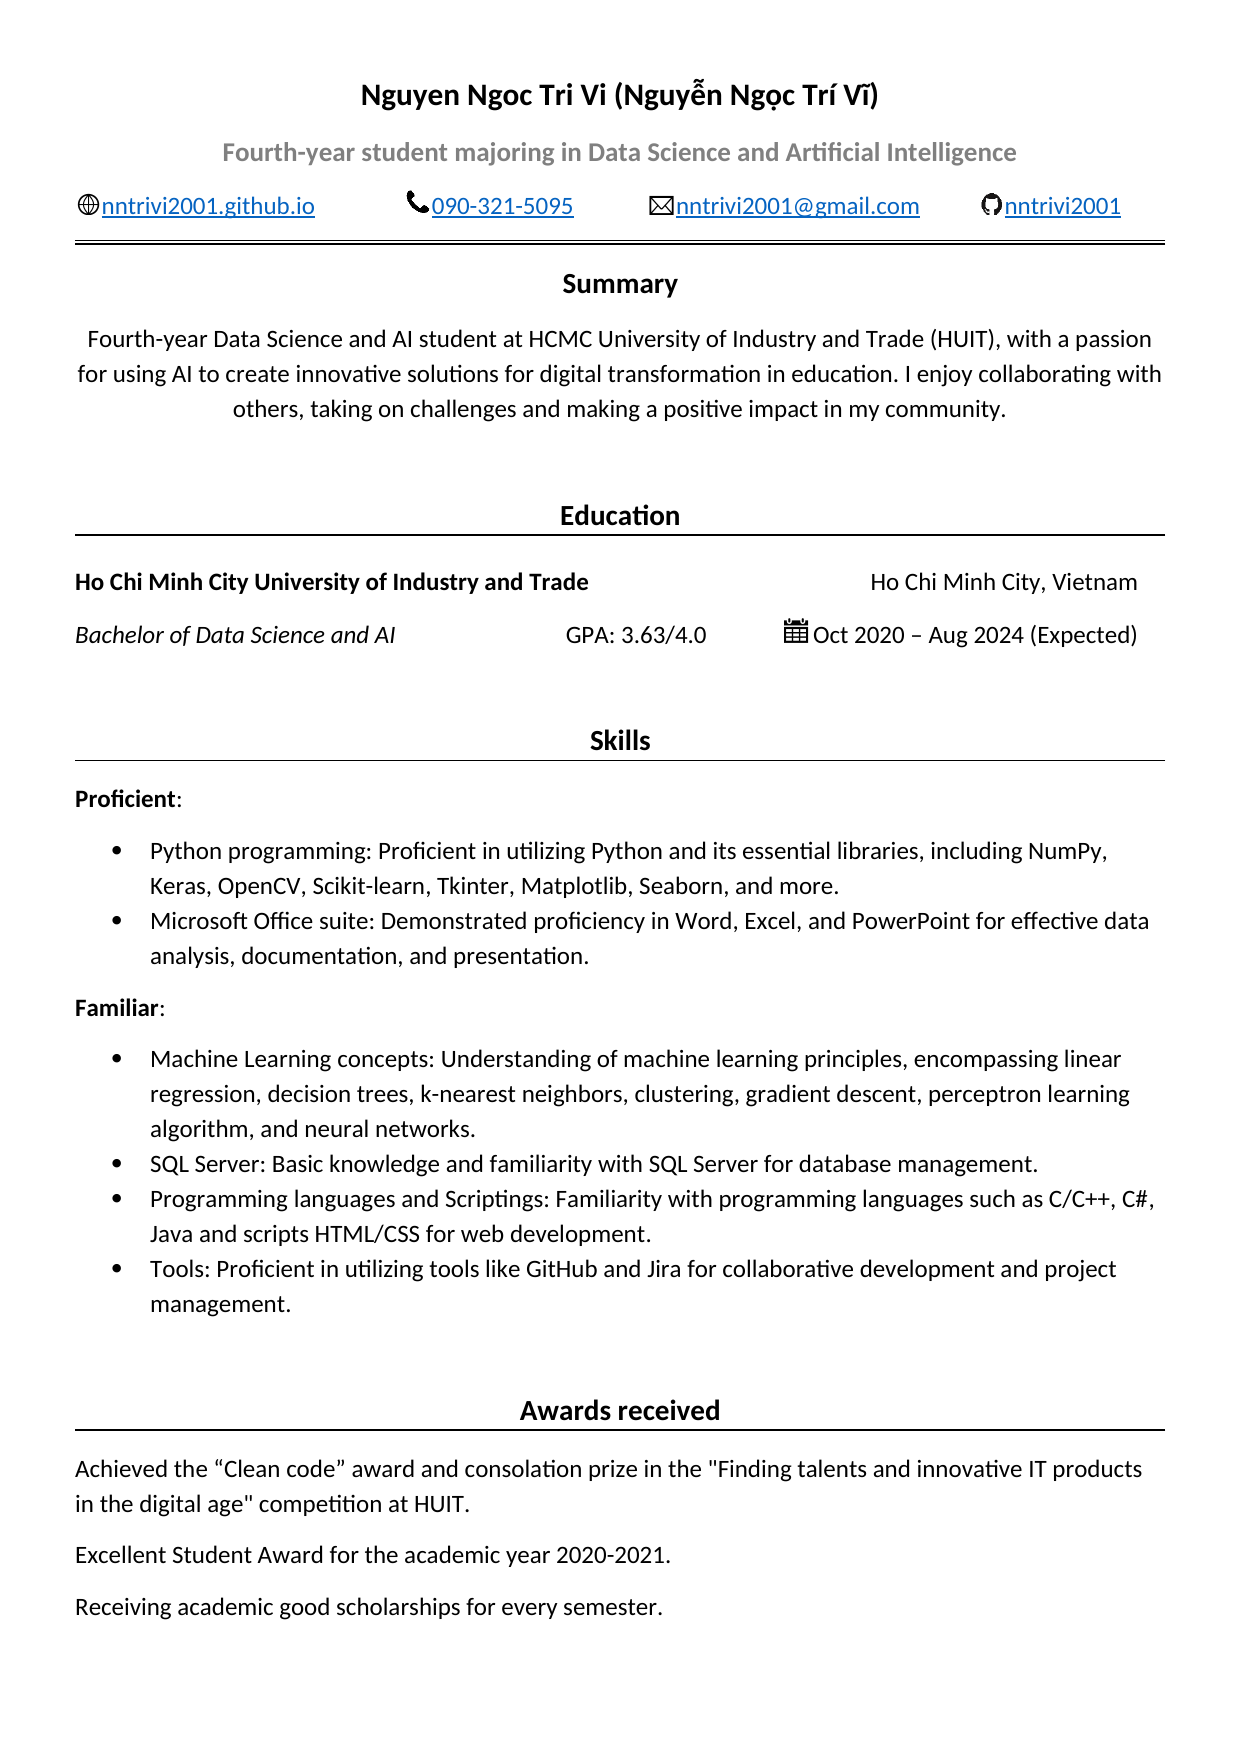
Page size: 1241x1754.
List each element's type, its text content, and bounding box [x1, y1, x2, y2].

text Nguyen Ngoc Tri Vi (Nguyễn Ngọc Trí Vĩ) [75, 75, 1165, 113]
text nntrivi2001.github.io 090-321-5095 nntrivi2001@gmail.com nntrivi2001 [75, 190, 1165, 240]
text Fourth-year Data Science and AI student at HCMC University of Industry and Trade (HUIT), with a passion for using AI to create innovative solutions for digital transformation in education. I enjoy collaborating with others, taking on challenges and making a positive impact in my community. [75, 323, 1165, 424]
picture [403, 190, 432, 215]
picture [978, 191, 1005, 215]
text Skills [75, 722, 1165, 760]
text Ho Chi Minh City University of Industry and Trade Ho Chi Minh City, Vietnam [75, 566, 1165, 597]
list Programming languages and Scriptings: Familiarity with programming languages such as C/C++, C#, Java and scripts HTML/CSS for web development. [112, 1183, 1165, 1249]
text Excellent Student Award for the academic year 2020-2021. [75, 1540, 1165, 1570]
text Proficient: [75, 783, 1165, 814]
list Tools: Proficient in utilizing tools like GitHub and Jira for collaborative development and project management. [112, 1253, 1165, 1319]
picture [647, 195, 676, 215]
list Machine Learning concepts: Understanding of machine learning principles, encompassing linear regression, decision trees, k-nearest neighbors, clustering, gradient descent, perceptron learning algorithm, and neural networks. [112, 1043, 1165, 1144]
list Microsoft Office suite: Demonstrated proficiency in Word, Excel, and PowerPoint for effective data analysis, documentation, and presentation. [112, 905, 1165, 971]
text Awards received [75, 1392, 1165, 1429]
text Summary [75, 266, 1165, 301]
picture [75, 191, 102, 215]
list SQL Server: Basic knowledge and familiarity with SQL Server for database management. [112, 1148, 1165, 1179]
text Achieved the “Clean code” award and consolation prize in the "Finding talents and innovative IT products in the digital age" competition at HUIT. [75, 1453, 1165, 1518]
picture [779, 617, 813, 644]
text Bachelor of Data Science and AI GPA: 3.63/4.0 Oct 2020 – Aug 2024 (Expected) [75, 618, 1165, 649]
text Education [75, 497, 1165, 534]
text Familiar: [75, 992, 1165, 1022]
text Fourth-year student majoring in Data Science and Artificial Intelligence [75, 135, 1165, 168]
list Python programming: Proficient in utilizing Python and its essential libraries, including NumPy, Keras, OpenCV, Scikit-learn, Tkinter, Matplotlib, Seaborn, and more. [112, 835, 1165, 901]
text Receiving academic good scholarships for every semester. [75, 1591, 1165, 1622]
